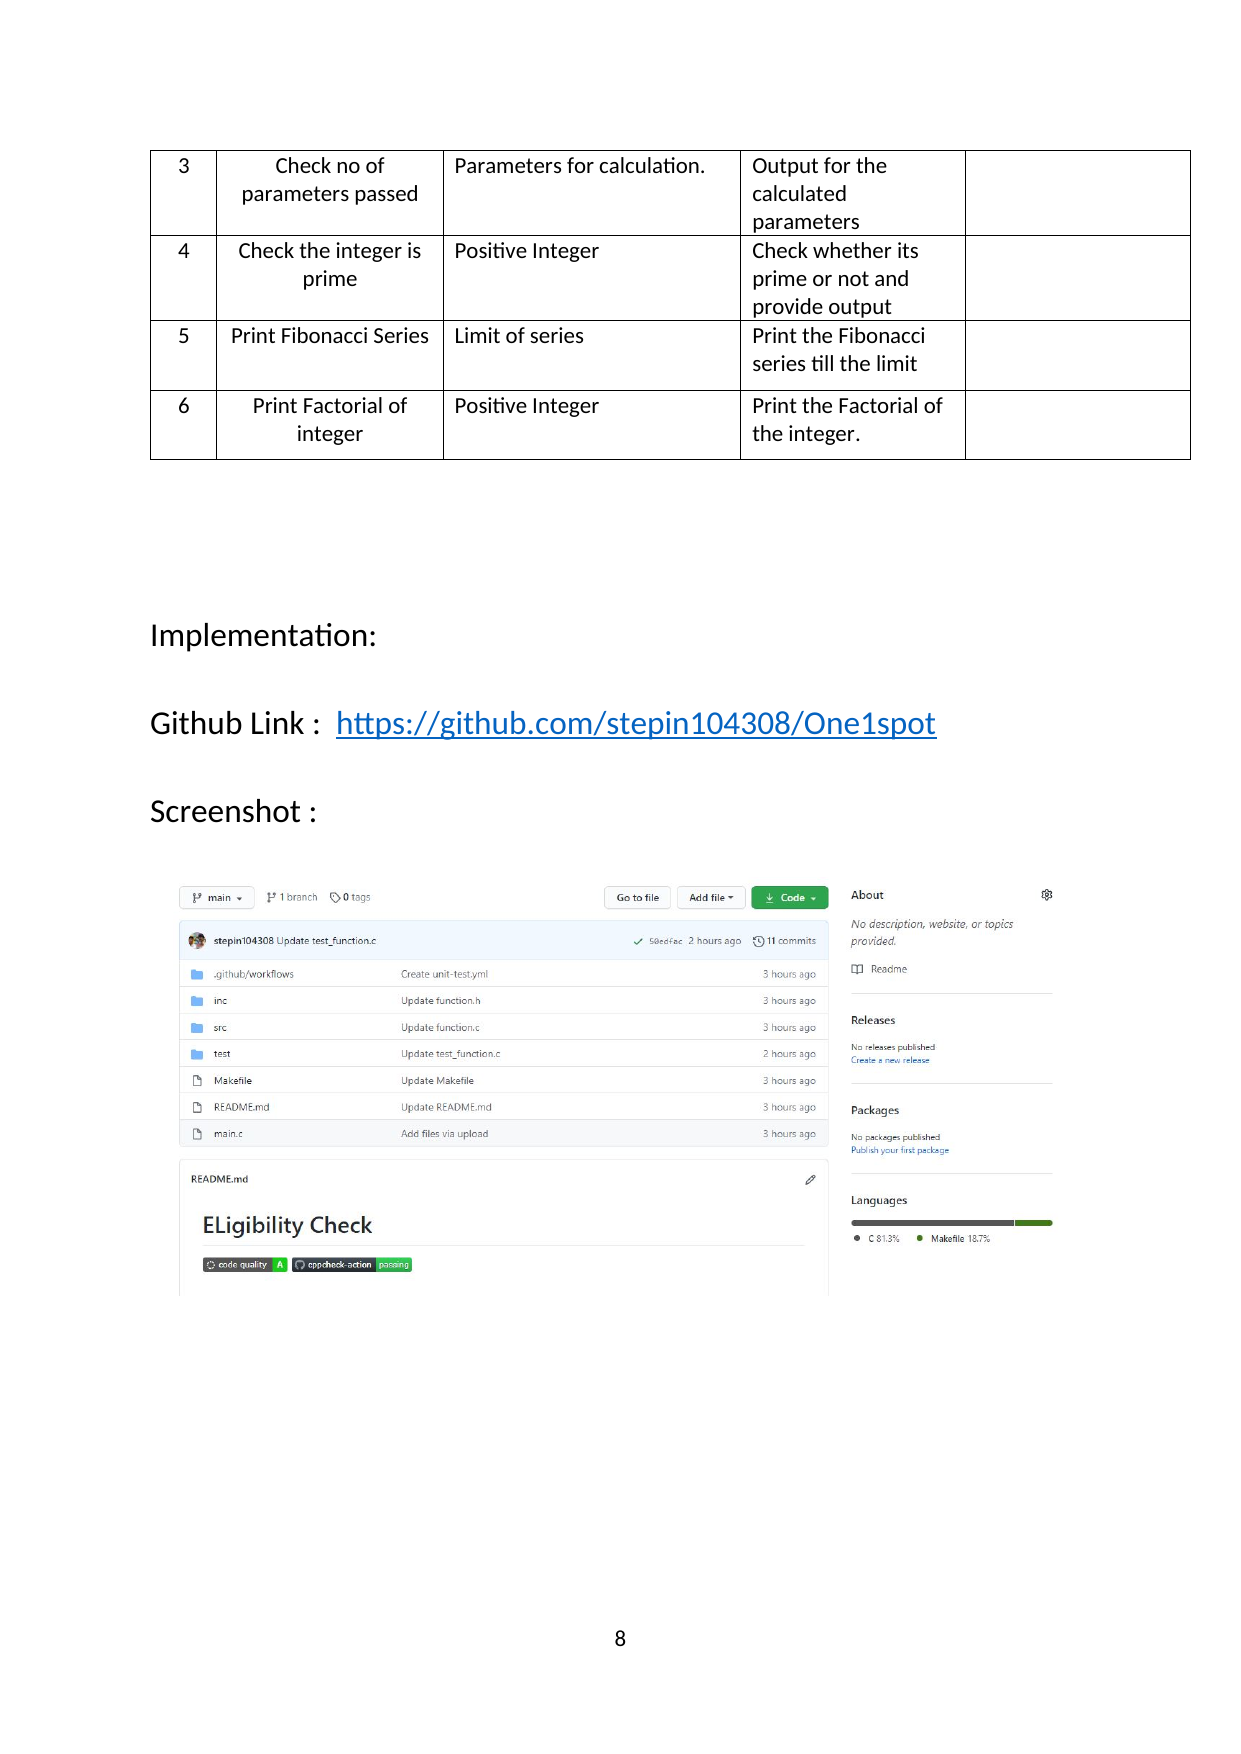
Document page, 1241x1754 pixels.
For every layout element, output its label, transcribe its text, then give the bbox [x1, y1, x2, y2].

table_cell [966, 151, 1190, 235]
table_cell Print the Fibonacci series till the limit [741, 321, 965, 390]
table_cell Check whether its prime or not and provide output [741, 236, 965, 320]
table_cell Positive Integer [444, 236, 740, 320]
table_cell Print Factorial of integer [217, 391, 443, 459]
table_cell Output for the calculated parameters [741, 151, 965, 235]
table_cell [966, 236, 1190, 320]
table_cell 3 [151, 151, 216, 235]
table_cell 6 [151, 391, 216, 459]
table_cell Limit of series [444, 321, 740, 390]
picture [150, 877, 1091, 1296]
list Screenshot : [150, 790, 1090, 831]
table_cell Print the Factorial of the integer. [741, 391, 965, 459]
list Github Link : https://github.com/stepin104308/One1spot [150, 702, 1090, 743]
list Implementation: [150, 614, 1090, 655]
table_cell [966, 391, 1190, 459]
table_cell Print Fibonacci Series [217, 321, 443, 390]
table_cell Parameters for calculation. [444, 151, 740, 235]
table_cell 5 [151, 321, 216, 390]
table_cell [966, 321, 1190, 390]
table_cell 4 [151, 236, 216, 320]
table_cell Check the integer is prime [217, 236, 443, 320]
table_cell Check no of parameters passed [217, 151, 443, 235]
table_cell Positive Integer [444, 391, 740, 459]
